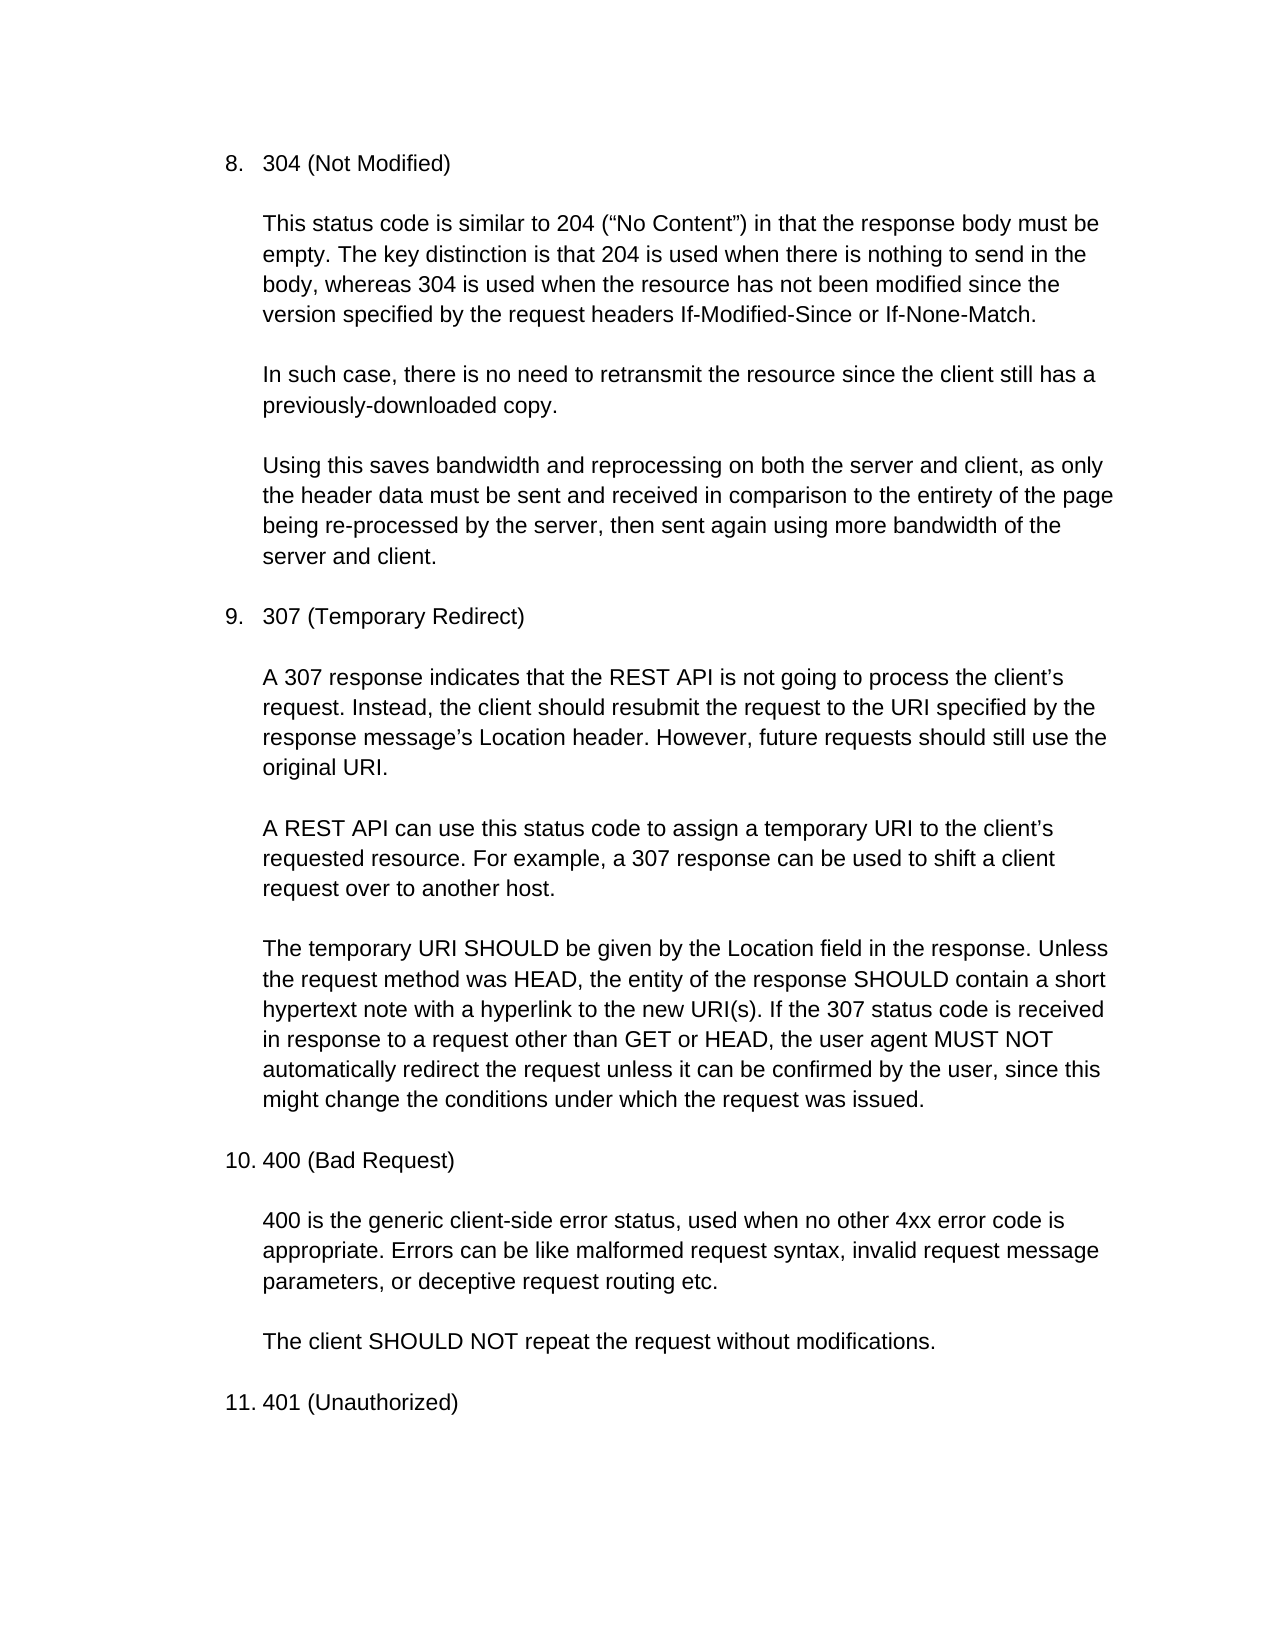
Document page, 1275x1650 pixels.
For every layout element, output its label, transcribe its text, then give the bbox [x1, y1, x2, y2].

text This status code is similar to 204 (“No Content”) in that the response body must be empty. The key distinction is that 204 is used when there is nothing to send in the body, whereas 304 is used when the resource has not been modified since the version specified by the request headers If-Modified-Since or If-None-Match. [262, 210, 1125, 327]
list 304 (Not Modified) [225, 150, 1125, 176]
list 307 (Temporary Redirect) [225, 603, 1125, 629]
text A REST API can use this status code to assign a temporary URI to the client’s requested resource. For example, a 307 response can be used to shift a client request over to another host. [262, 814, 1125, 901]
text The temporary URI SHOULD be given by the Location field in the response. Unless the request method was HEAD, the entity of the response SHOULD contain a short hypertext note with a hyperlink to the new URI(s). If the 307 status code is received in response to a request other than GET or HEAD, the user agent MUST NOT automatically redirect the request unless it can be confirmed by the user, since this might change the conditions under which the request was issued. [262, 935, 1125, 1113]
list 400 (Bad Request) [225, 1147, 1125, 1173]
text Using this saves bandwidth and reprocessing on both the server and client, as only the header data must be sent and received in comparison to the entirety of the page being re-processed by the server, then sent again using more bandwidth of the server and client. [262, 452, 1125, 569]
text A 307 response indicates that the REST API is not going to process the client’s request. Instead, the client should resubmit the request to the URI specified by the response message’s Location header. However, future requests should still use the original URI. [262, 663, 1125, 781]
text 400 is the generic client-side error status, used when no other 4xx error code is appropriate. Errors can be like malformed request syntax, invalid request message parameters, or deceptive request routing etc. [262, 1207, 1125, 1294]
text The client SHOULD NOT repeat the request without modifications. [262, 1328, 1125, 1354]
text In such case, there is no need to retransmit the resource since the client still has a previously-downloaded copy. [262, 361, 1125, 418]
list 401 (Unauthorized) [225, 1388, 1125, 1415]
